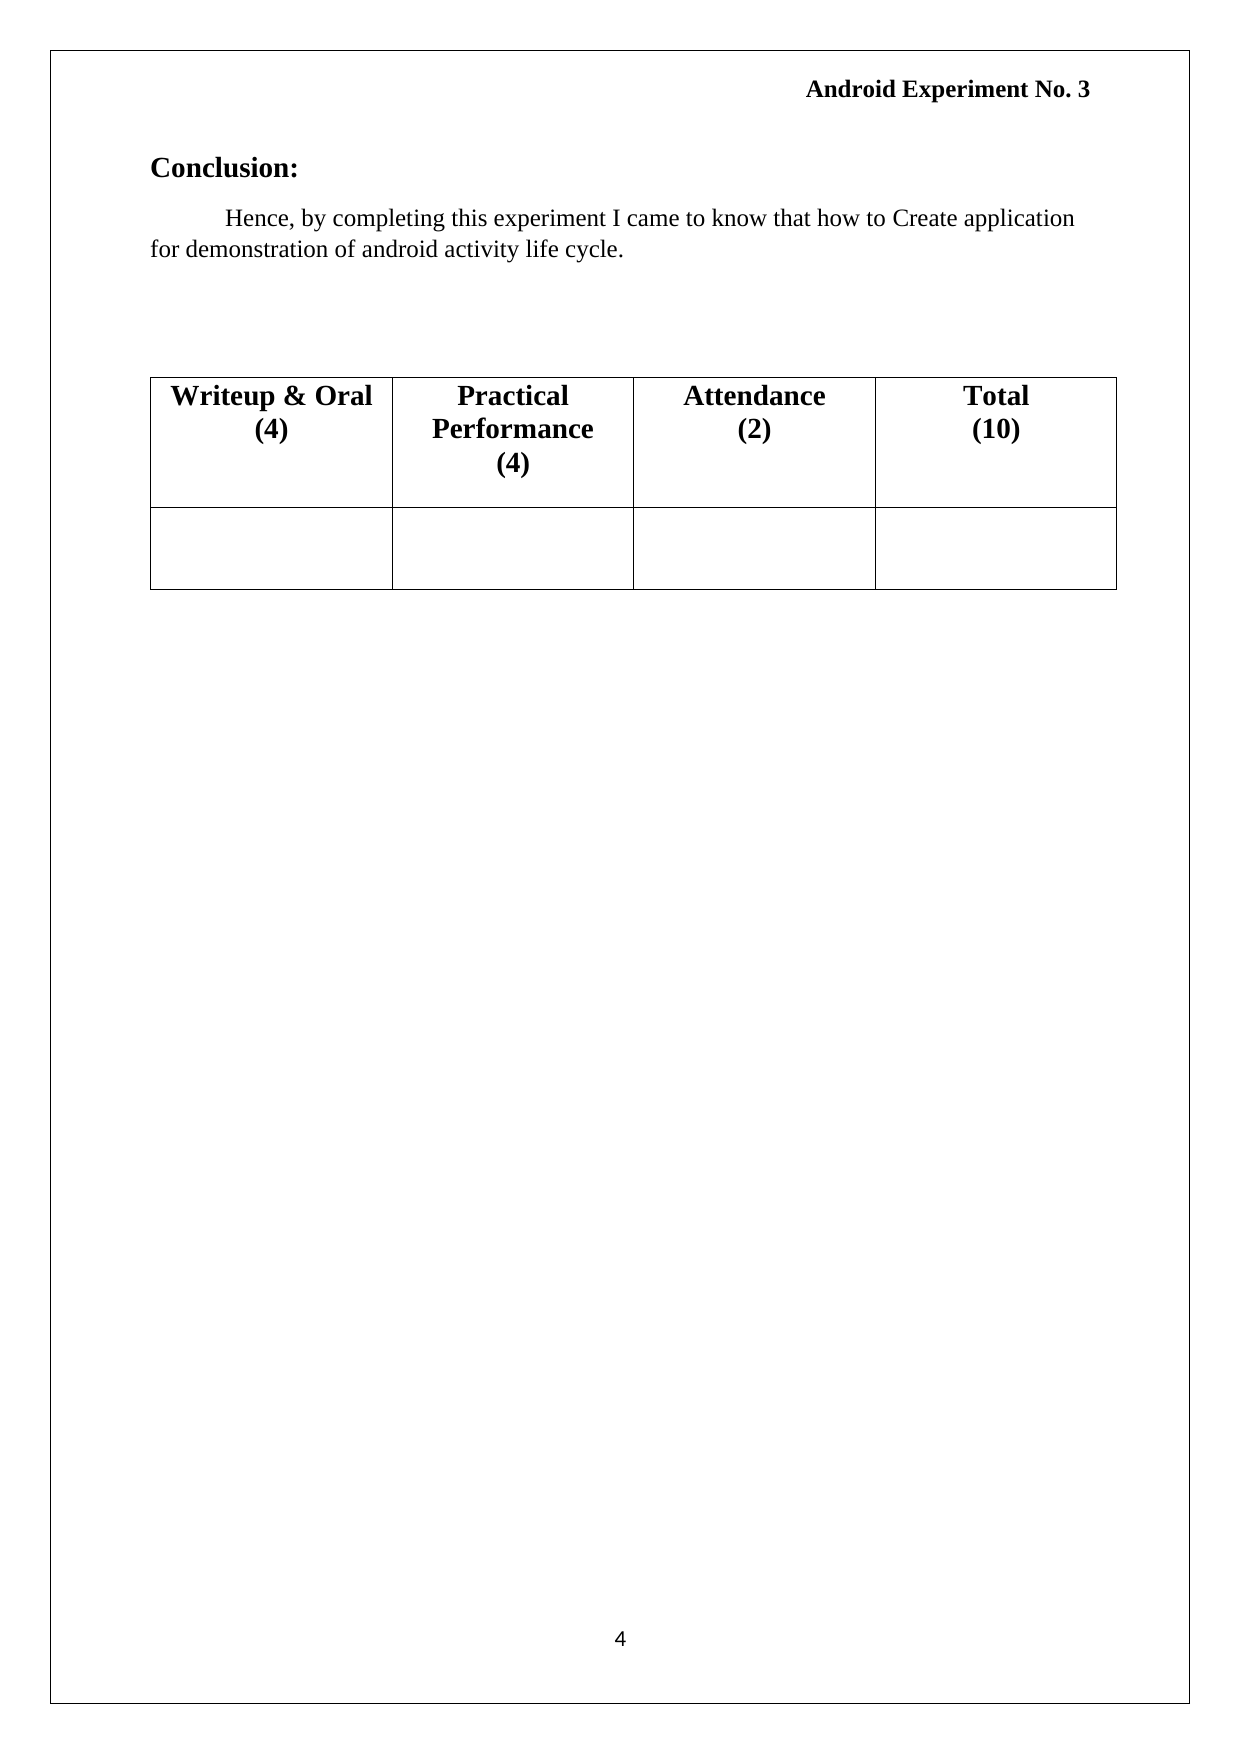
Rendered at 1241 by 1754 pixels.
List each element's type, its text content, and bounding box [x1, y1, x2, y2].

table_header Total (10) [876, 378, 1116, 507]
table_cell [393, 508, 633, 589]
table_cell [151, 508, 392, 589]
table_header Practical Performance (4) [393, 378, 633, 507]
text Conclusion: [150, 150, 1090, 183]
table_header Attendance (2) [634, 378, 875, 507]
table_cell [634, 508, 875, 589]
table_cell [876, 508, 1116, 589]
table_header Writeup & Oral (4) [151, 378, 392, 507]
text Hence, by completing this experiment I came to know that how to Create application for demonstration of android activity life cycle. [150, 203, 1090, 263]
